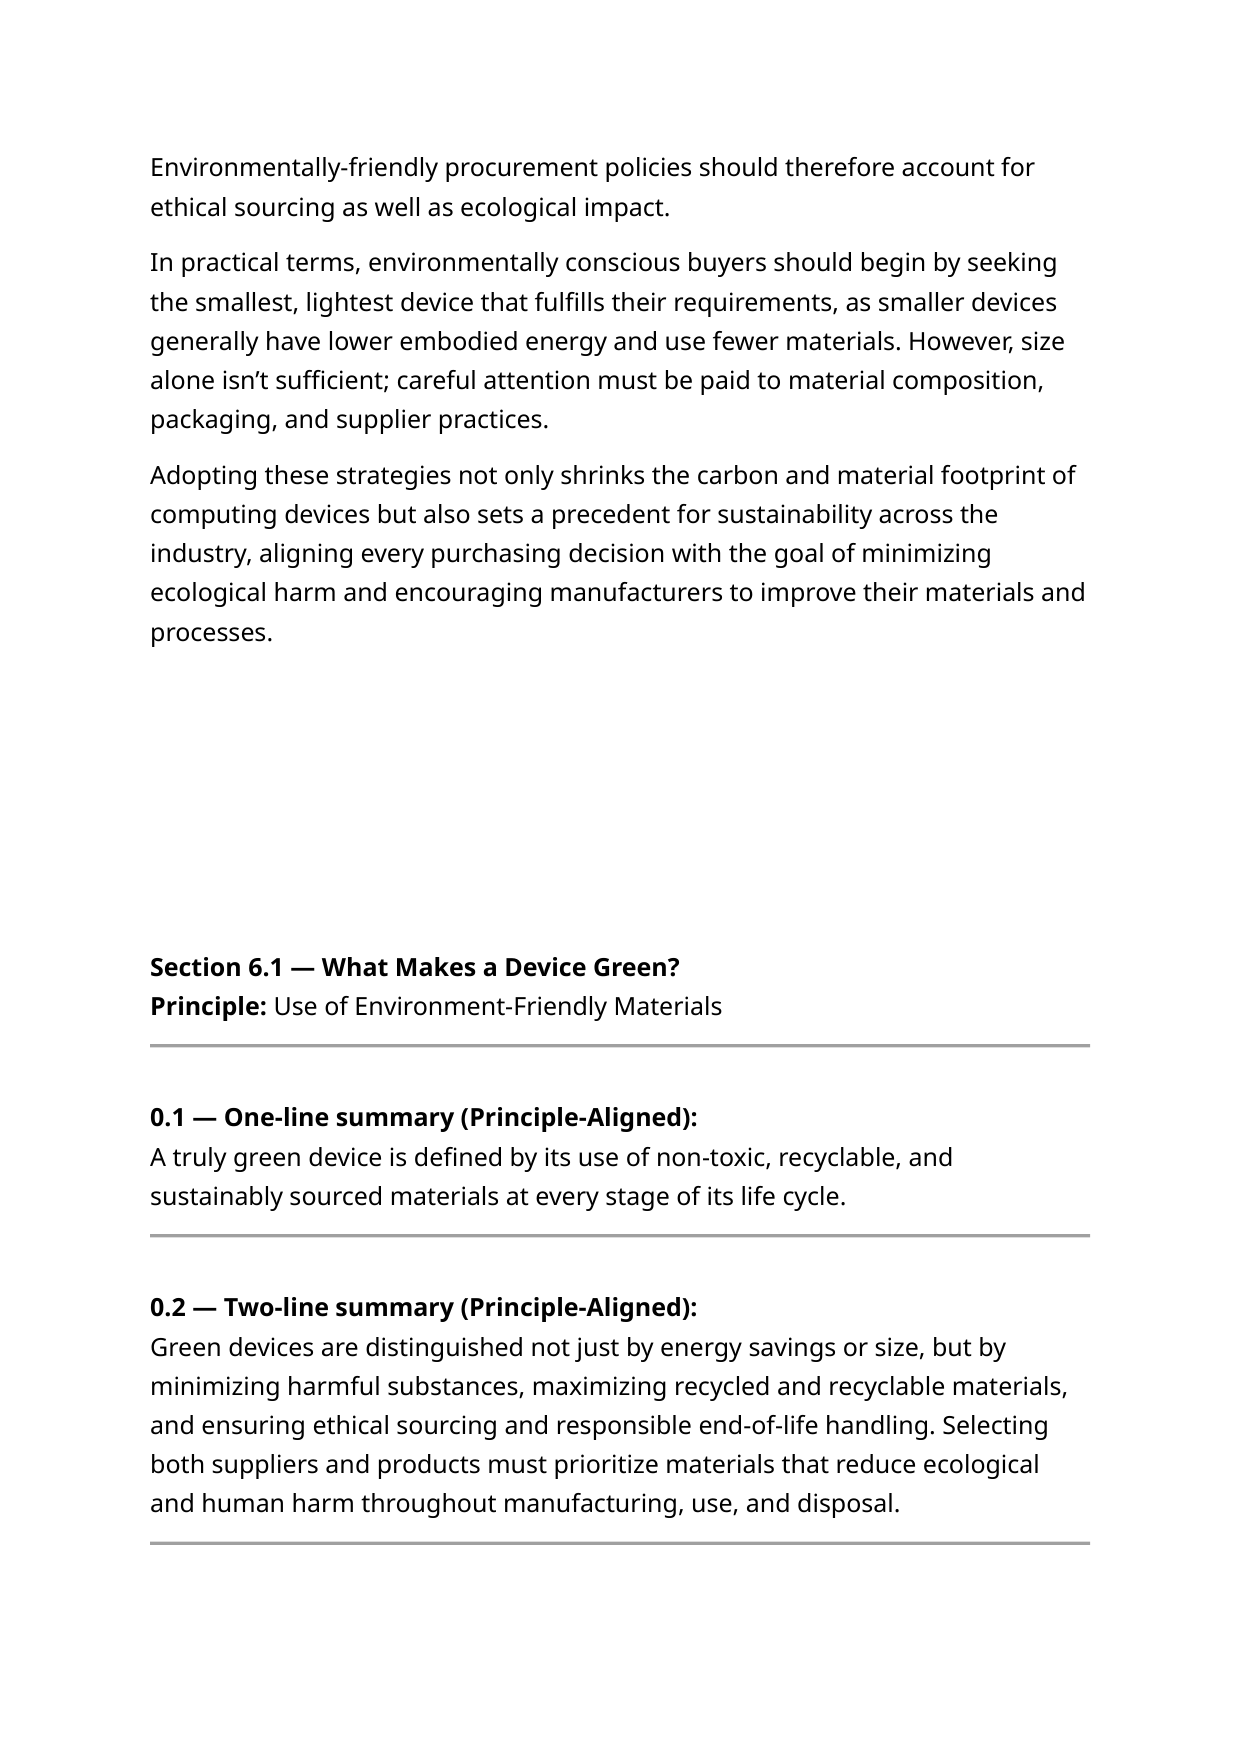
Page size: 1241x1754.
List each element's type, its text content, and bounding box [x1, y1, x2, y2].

text In practical terms, environmentally conscious buyers should begin by seeking the smallest, lightest device that fulfills their requirements, as smaller devices generally have lower embodied energy and use fewer materials. However, size alone isn’t sufficient; careful attention must be paid to material composition, packaging, and supplier practices. [150, 245, 1090, 436]
text 0.2 — Two-line summary (Principle-Aligned): Green devices are distinguished not just by energy savings or size, but by minimizing harmful substances, maximizing recycled and recyclable materials, and ensuring ethical sourcing and responsible end-of-life handling. Selecting both suppliers and products must prioritize materials that reduce ecological and human harm throughout manufacturing, use, and disposal. [150, 1290, 1090, 1520]
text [150, 150, 1090, 223]
text Section 6.1 — What Makes a Device Green? Principle: Use of Environment-Friendly Materials [150, 949, 1090, 1022]
text Adopting these strategies not only shrinks the carbon and material footprint of computing devices but also sets a precedent for sustainability across the industry, aligning every purchasing decision with the goal of minimizing ecological harm and encouraging manufacturers to improve their materials and processes. [150, 457, 1090, 648]
text 0.1 — One-line summary (Principle-Aligned): A truly green device is defined by its use of non-toxic, recyclable, and sustainably sourced materials at every stage of its life cycle. [150, 1100, 1090, 1212]
